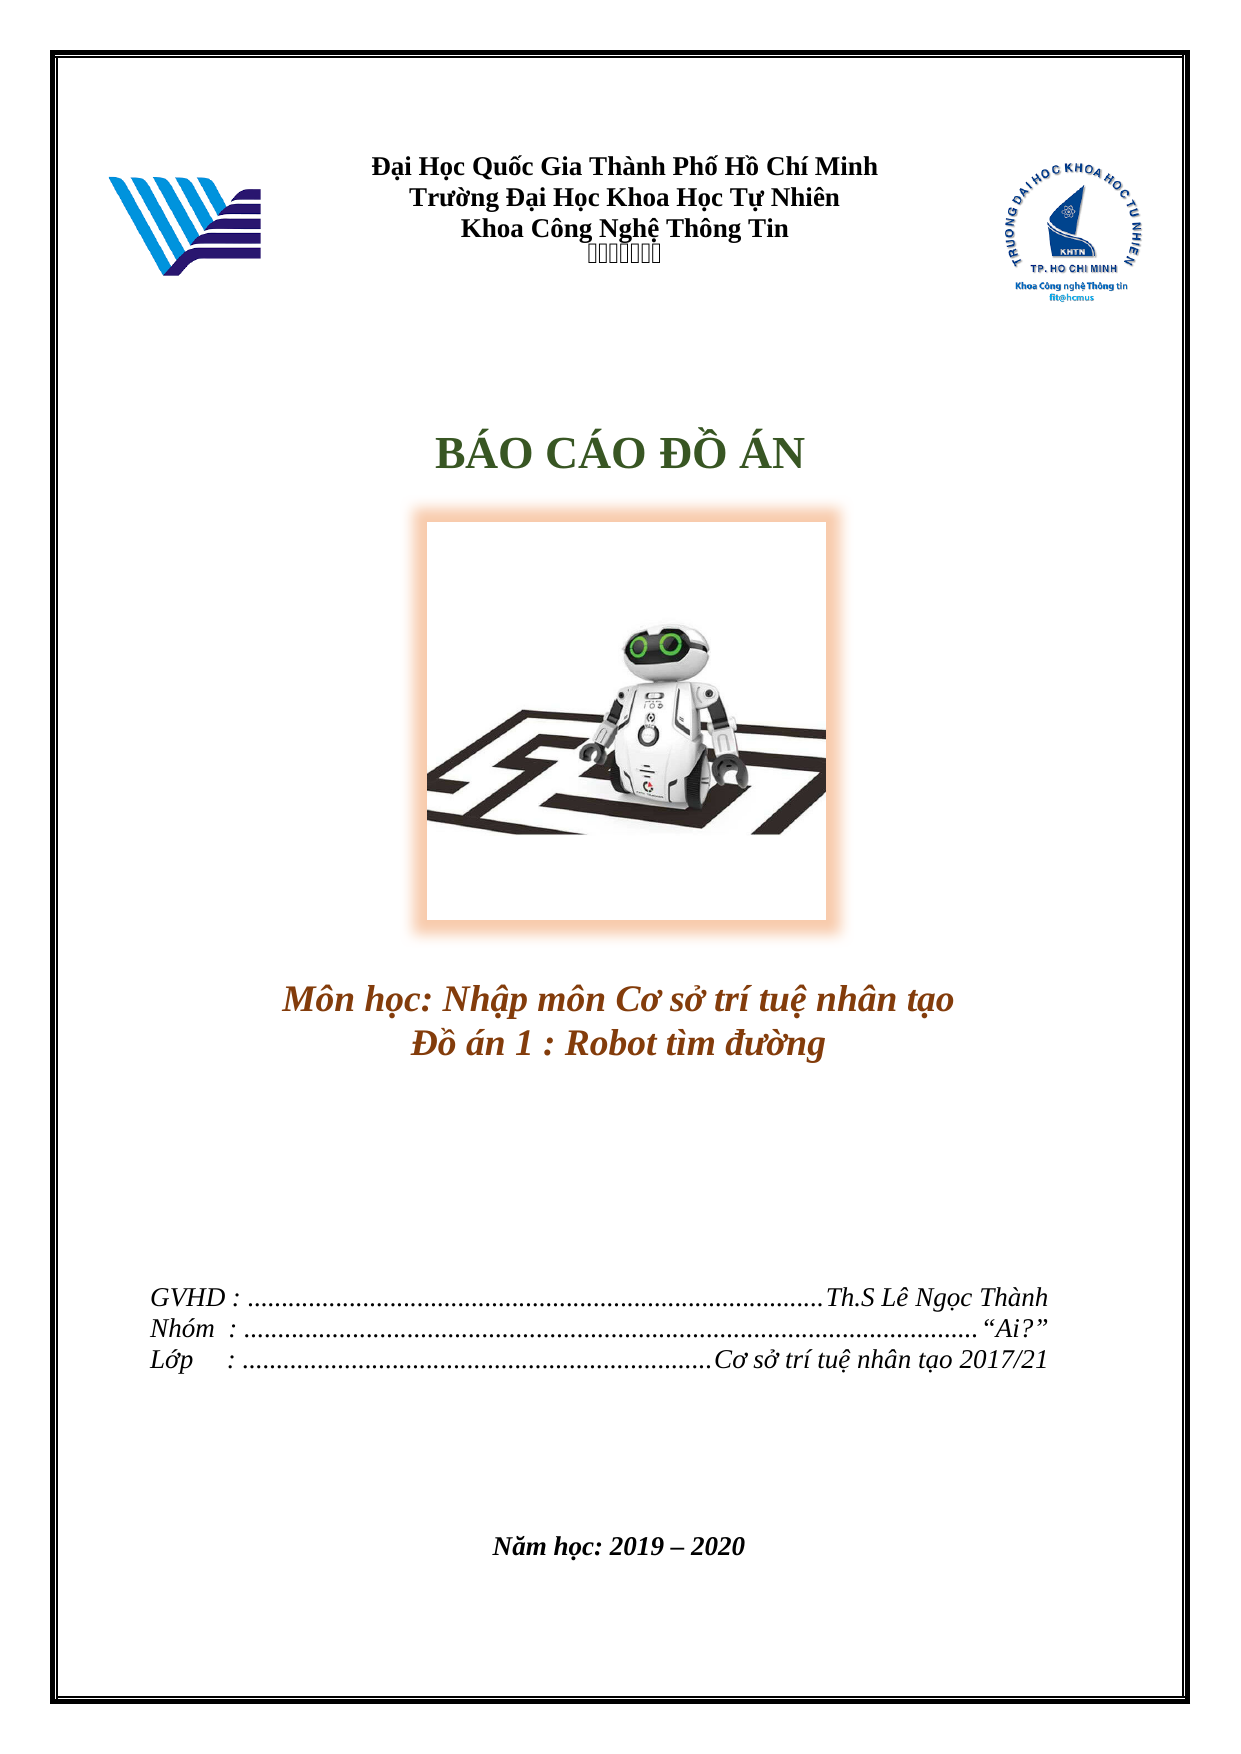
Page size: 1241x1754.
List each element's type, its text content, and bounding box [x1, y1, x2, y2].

text Lớp : Cơ sở trí tuệ nhân tạo 2017/21 [150, 1343, 1090, 1374]
text BÁO CÁO ĐỒ ÁN [150, 426, 1090, 478]
picture [108, 150, 261, 302]
text Trường Đại Học Khoa Học Tự Nhiên [261, 181, 988, 212]
text Đồ án 1 : Robot tìm đường [150, 1020, 1090, 1063]
text Năm học: 2019 – 2020 [150, 1530, 1090, 1561]
text Khoa Công Nghệ Thông Tin [261, 212, 988, 243]
text Môn học: Nhập môn Cơ sở trí tuệ nhân tạo [150, 977, 1090, 1020]
text GVHD : Th.S Lê Ngọc Thành [150, 1281, 1090, 1312]
text Đại Học Quốc Gia Thành Phố Hồ Chí Minh [261, 150, 988, 181]
picture [427, 522, 826, 920]
picture [988, 150, 1153, 315]
text Nhóm : “Ai?” [150, 1312, 1090, 1343]
